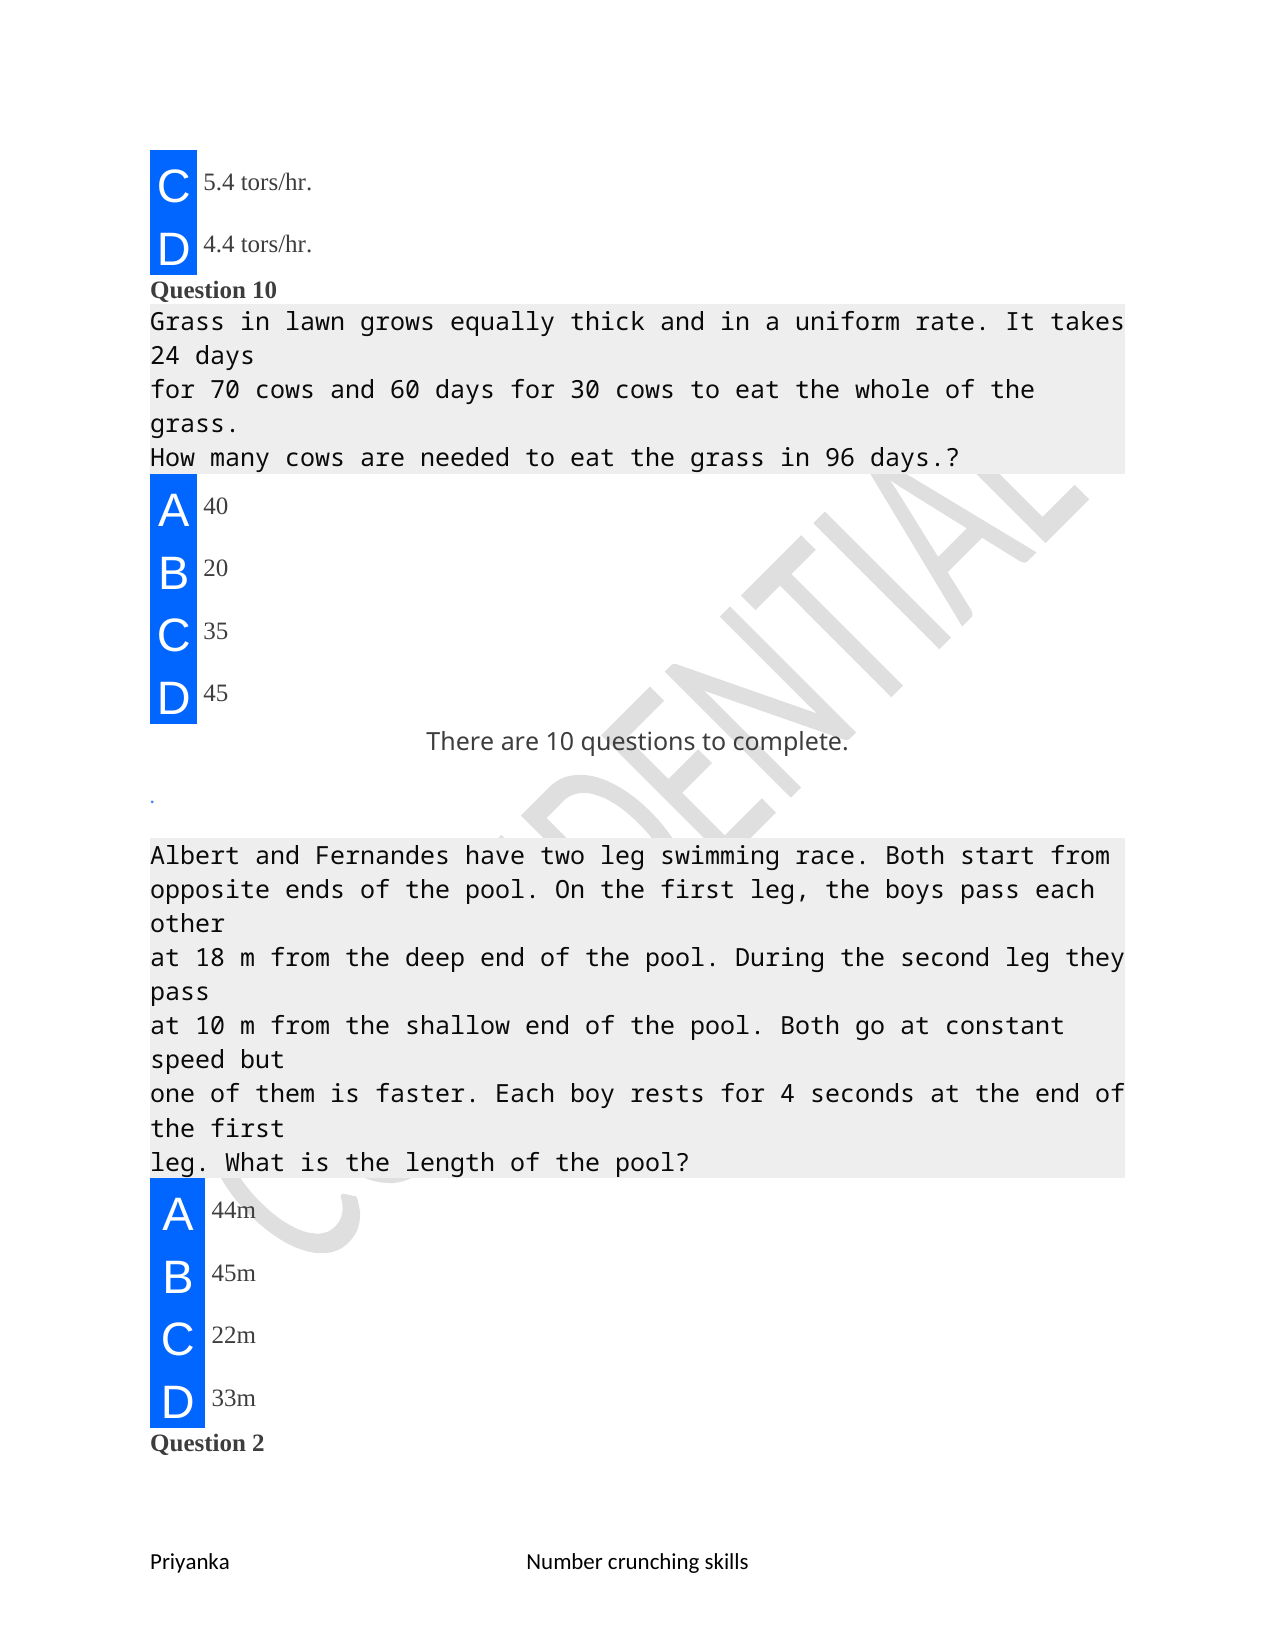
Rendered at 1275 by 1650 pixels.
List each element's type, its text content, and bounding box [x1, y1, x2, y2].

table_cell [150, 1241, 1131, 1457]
text How many cows are needed to eat the grass in 96 days.? [150, 440, 1125, 474]
text There are 10 questions to complete. [150, 724, 1125, 758]
text leg. What is the length of the pool? [150, 1144, 1125, 1178]
text opposite ends of the pool. On the first leg, the boys pass each other [150, 872, 1125, 940]
text . [150, 787, 1125, 808]
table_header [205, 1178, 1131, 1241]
text Grass in lawn grows equally thick and in a uniform rate. It takes 24 days [150, 304, 1125, 372]
text at 10 m from the shallow end of the pool. Both go at constant speed but [150, 1008, 1125, 1076]
text at 18 m from the deep end of the pool. During the second leg they pass [150, 940, 1125, 1008]
text Albert and Fernandes have two leg swimming race. Both start from [150, 838, 1125, 872]
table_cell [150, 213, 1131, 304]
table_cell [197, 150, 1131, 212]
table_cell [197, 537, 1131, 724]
text for 70 cows and 60 days for 30 cows to eat the whole of the grass. [150, 372, 1125, 440]
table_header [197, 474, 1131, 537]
text one of them is faster. Each boy rests for 4 seconds at the end of the first [150, 1076, 1125, 1144]
